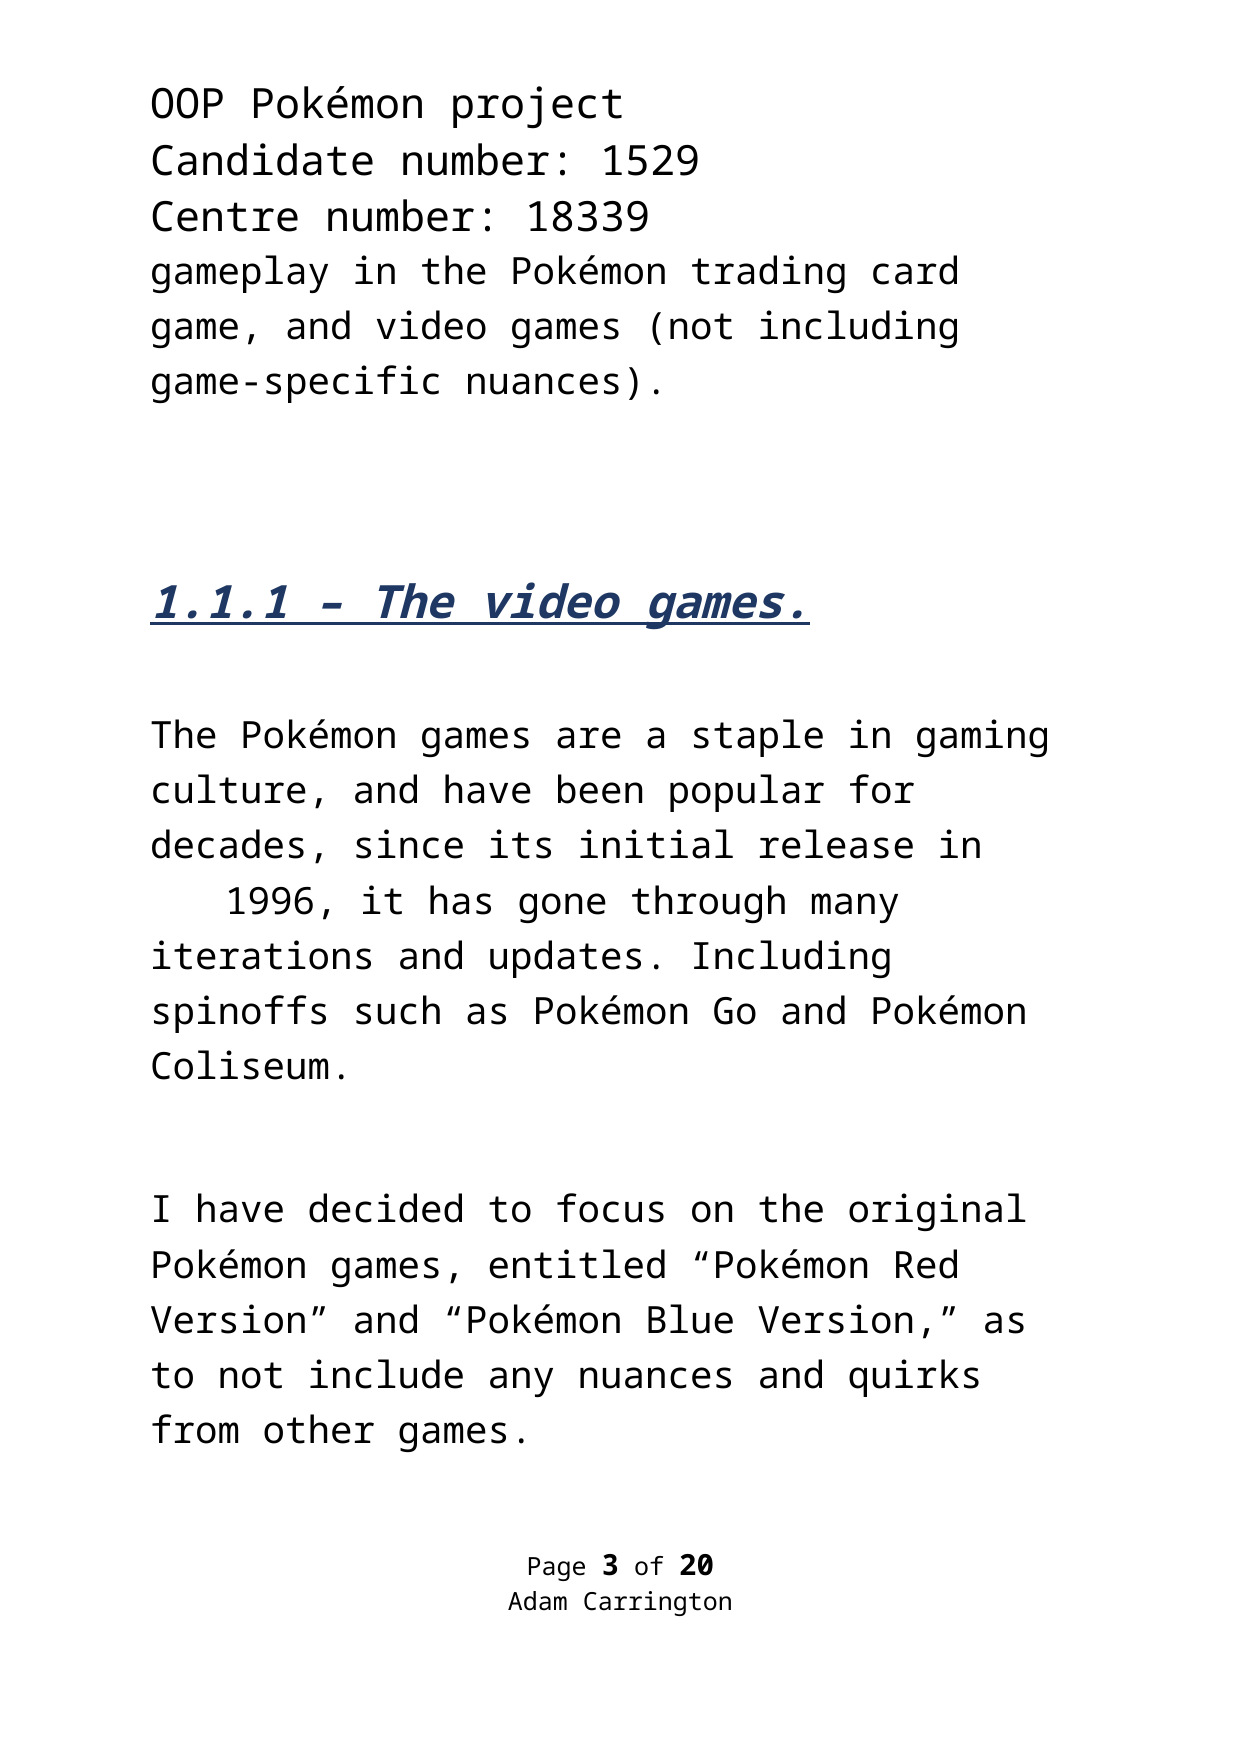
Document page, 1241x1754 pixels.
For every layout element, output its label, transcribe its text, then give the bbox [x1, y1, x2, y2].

text I have decided to focus on the original Pokémon games, entitled “Pokémon Red Version” and “Pokémon Blue Version,” as to not include any nuances and quirks from other games. [150, 1183, 1090, 1454]
subtitle 1.1.1 – The video games. [150, 569, 1090, 632]
text The Pokémon games are a staple in gaming culture, and have been popular for decades, since its initial release in 1996, it has gone through many iterations and updates. Including spinoffs such as Pokémon Go and Pokémon Coliseum. [150, 709, 1090, 1090]
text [150, 244, 1090, 405]
